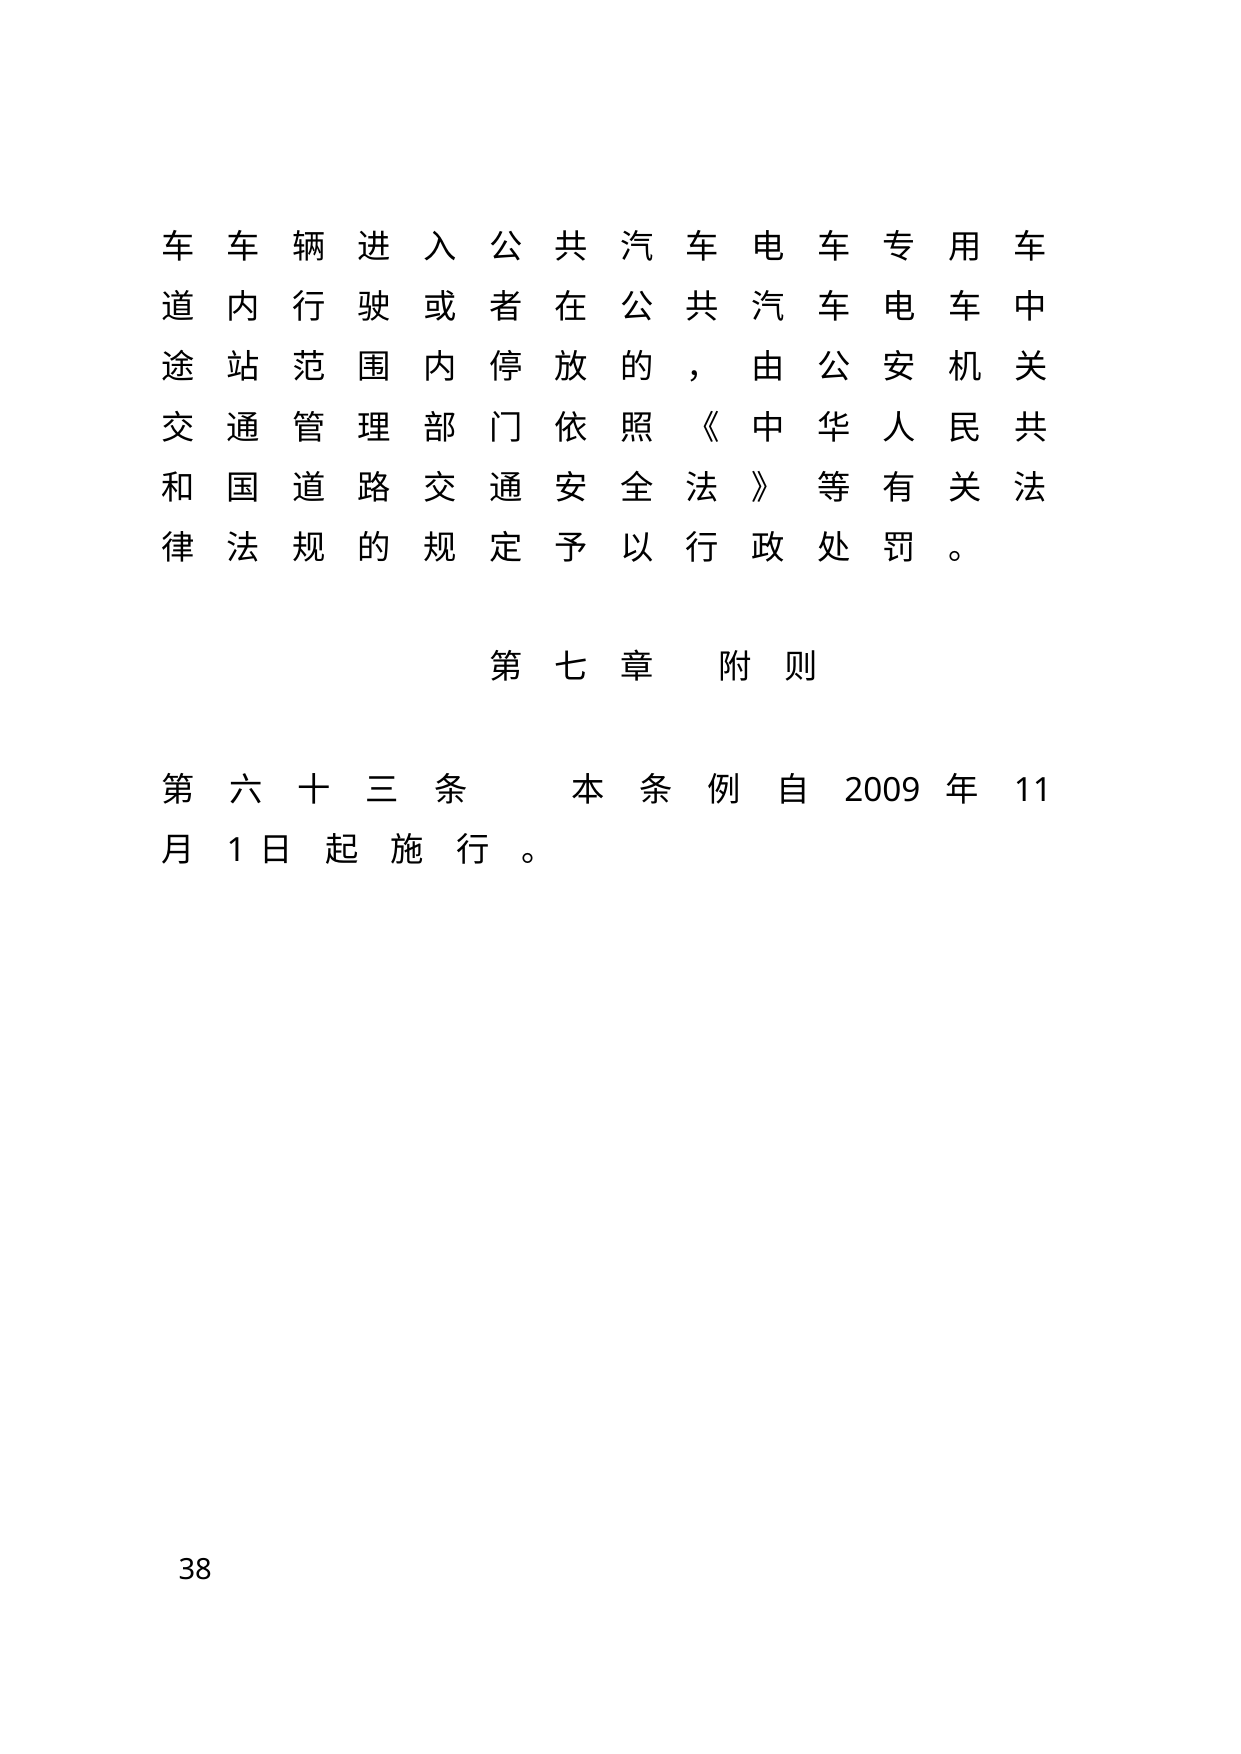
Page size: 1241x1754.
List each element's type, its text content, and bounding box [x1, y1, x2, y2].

list 附则 [161, 636, 1079, 696]
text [161, 213, 1079, 575]
list 第六十三条 本条例自2009年11月1日起施行。 [161, 756, 1079, 877]
